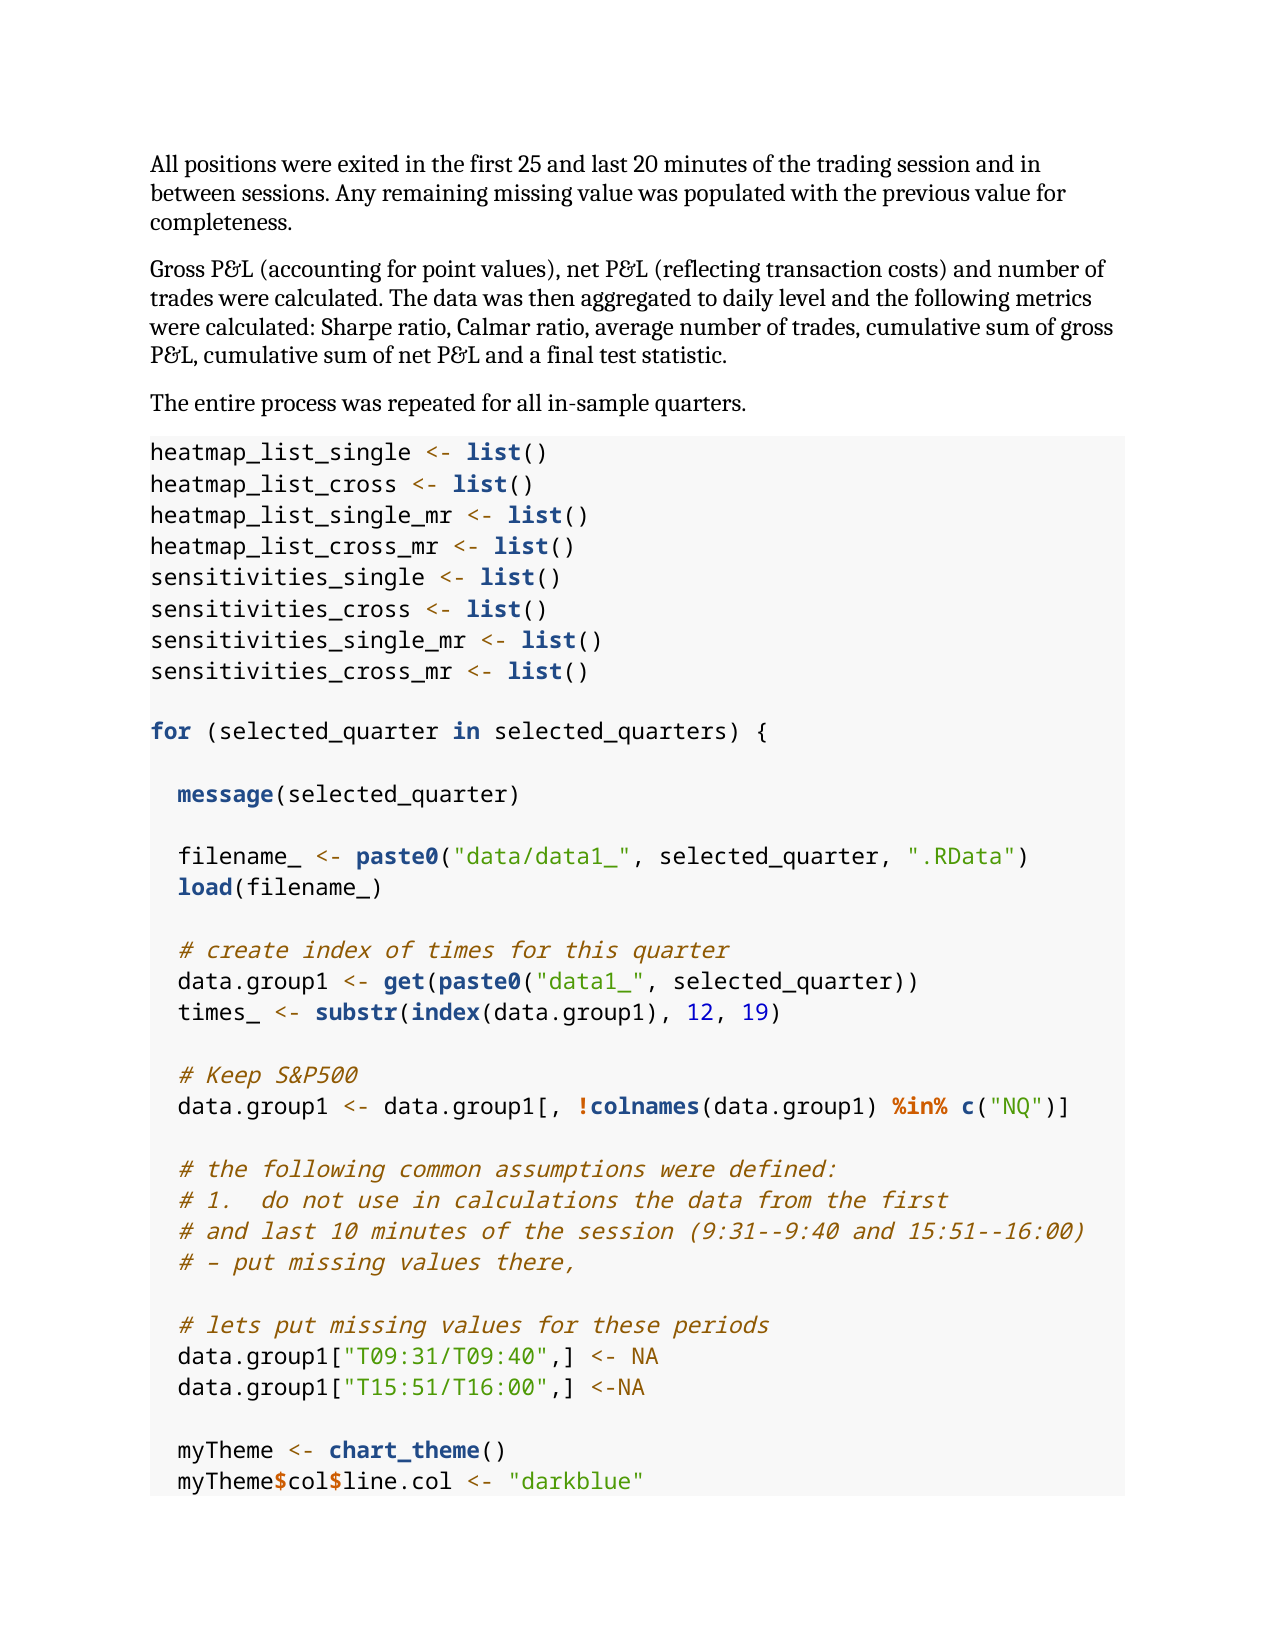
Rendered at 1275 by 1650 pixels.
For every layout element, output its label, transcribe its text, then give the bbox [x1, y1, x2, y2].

text The entire process was repeated for all in-sample quarters. [150, 389, 1125, 417]
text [150, 436, 1125, 1496]
text All positions were exited in the first 25 and last 20 minutes of the trading session and in between sessions. Any remaining missing value was populated with the previous value for completeness. [150, 150, 1125, 236]
text Gross P&L (accounting for point values), net P&L (reflecting transaction costs) and number of trades were calculated. The data was then aggregated to daily level and the following metrics were calculated: Sharpe ratio, Calmar ratio, average number of trades, cumulative sum of gross P&L, cumulative sum of net P&L and a final test statistic. [150, 255, 1125, 370]
